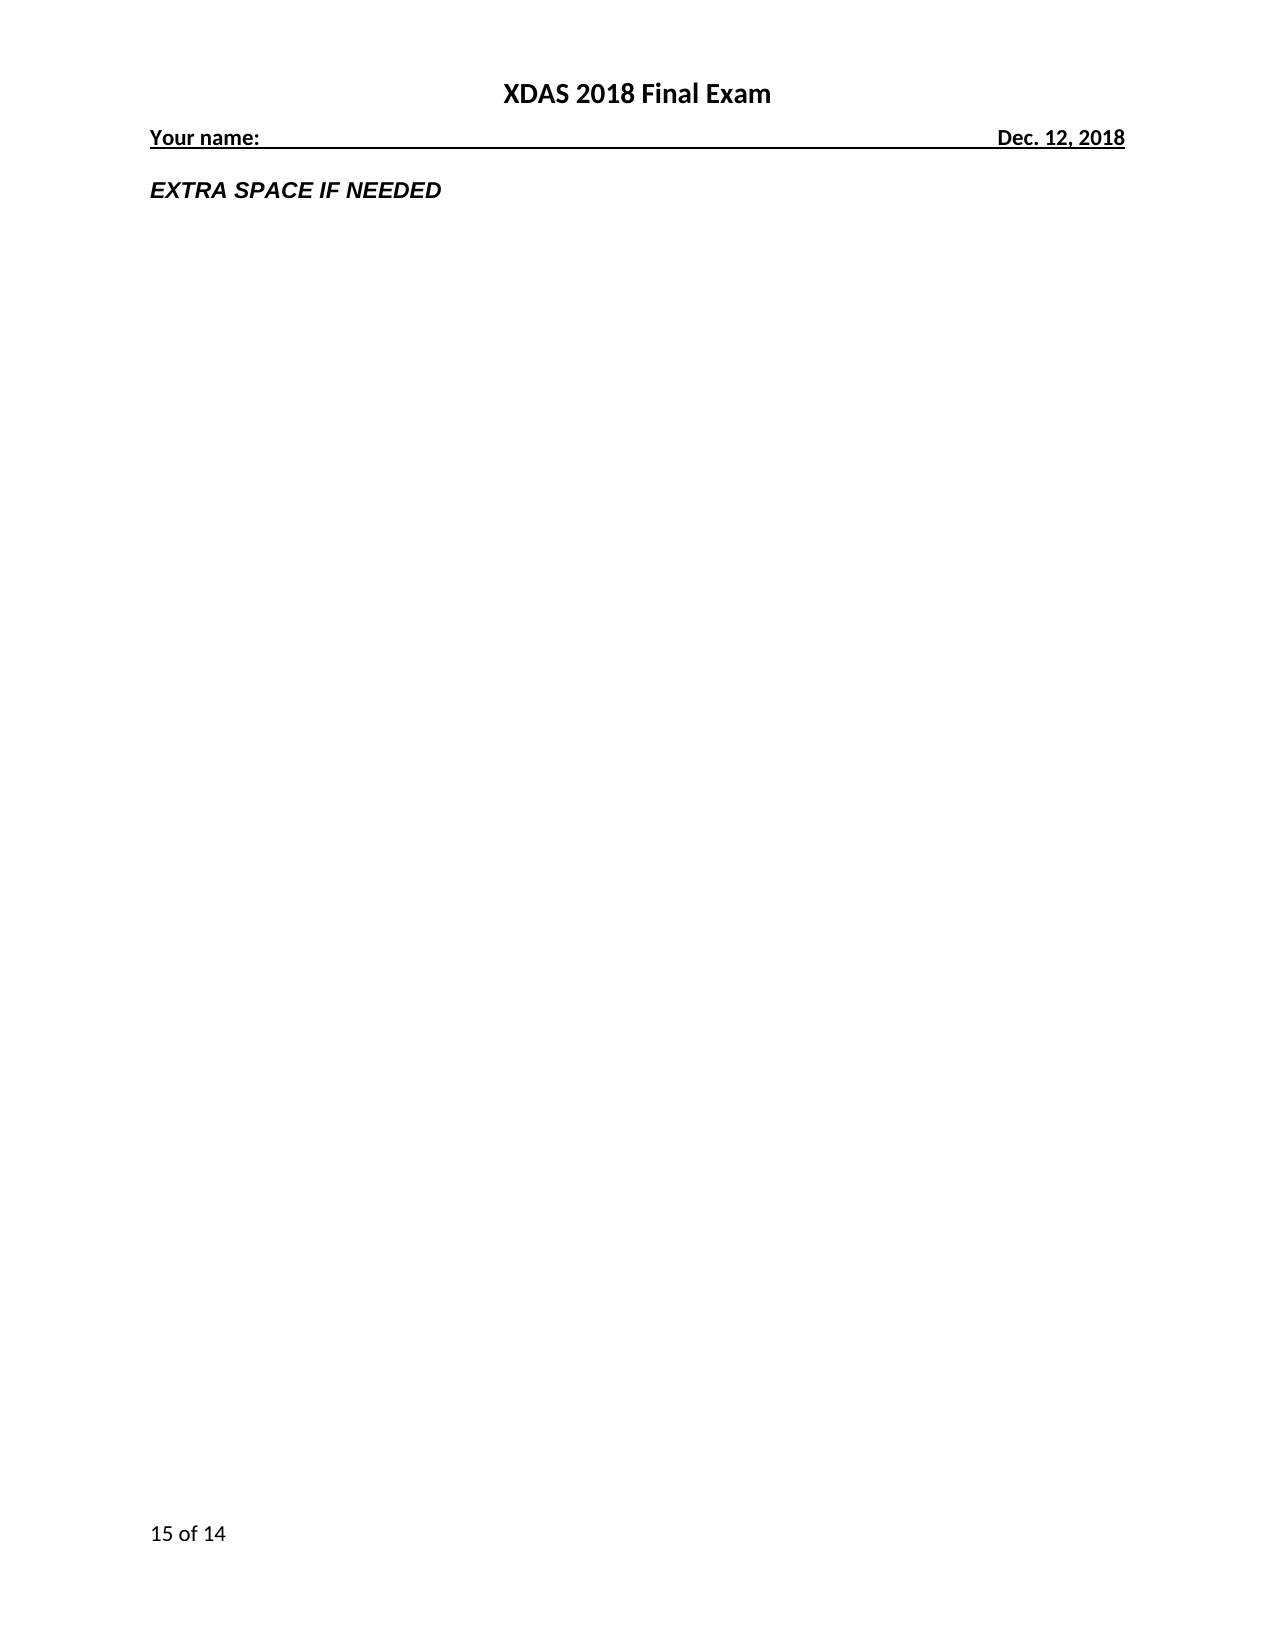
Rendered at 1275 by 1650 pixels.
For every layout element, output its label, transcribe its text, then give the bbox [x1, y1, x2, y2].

text EXTRA SPACE IF NEEDED [150, 177, 1125, 204]
